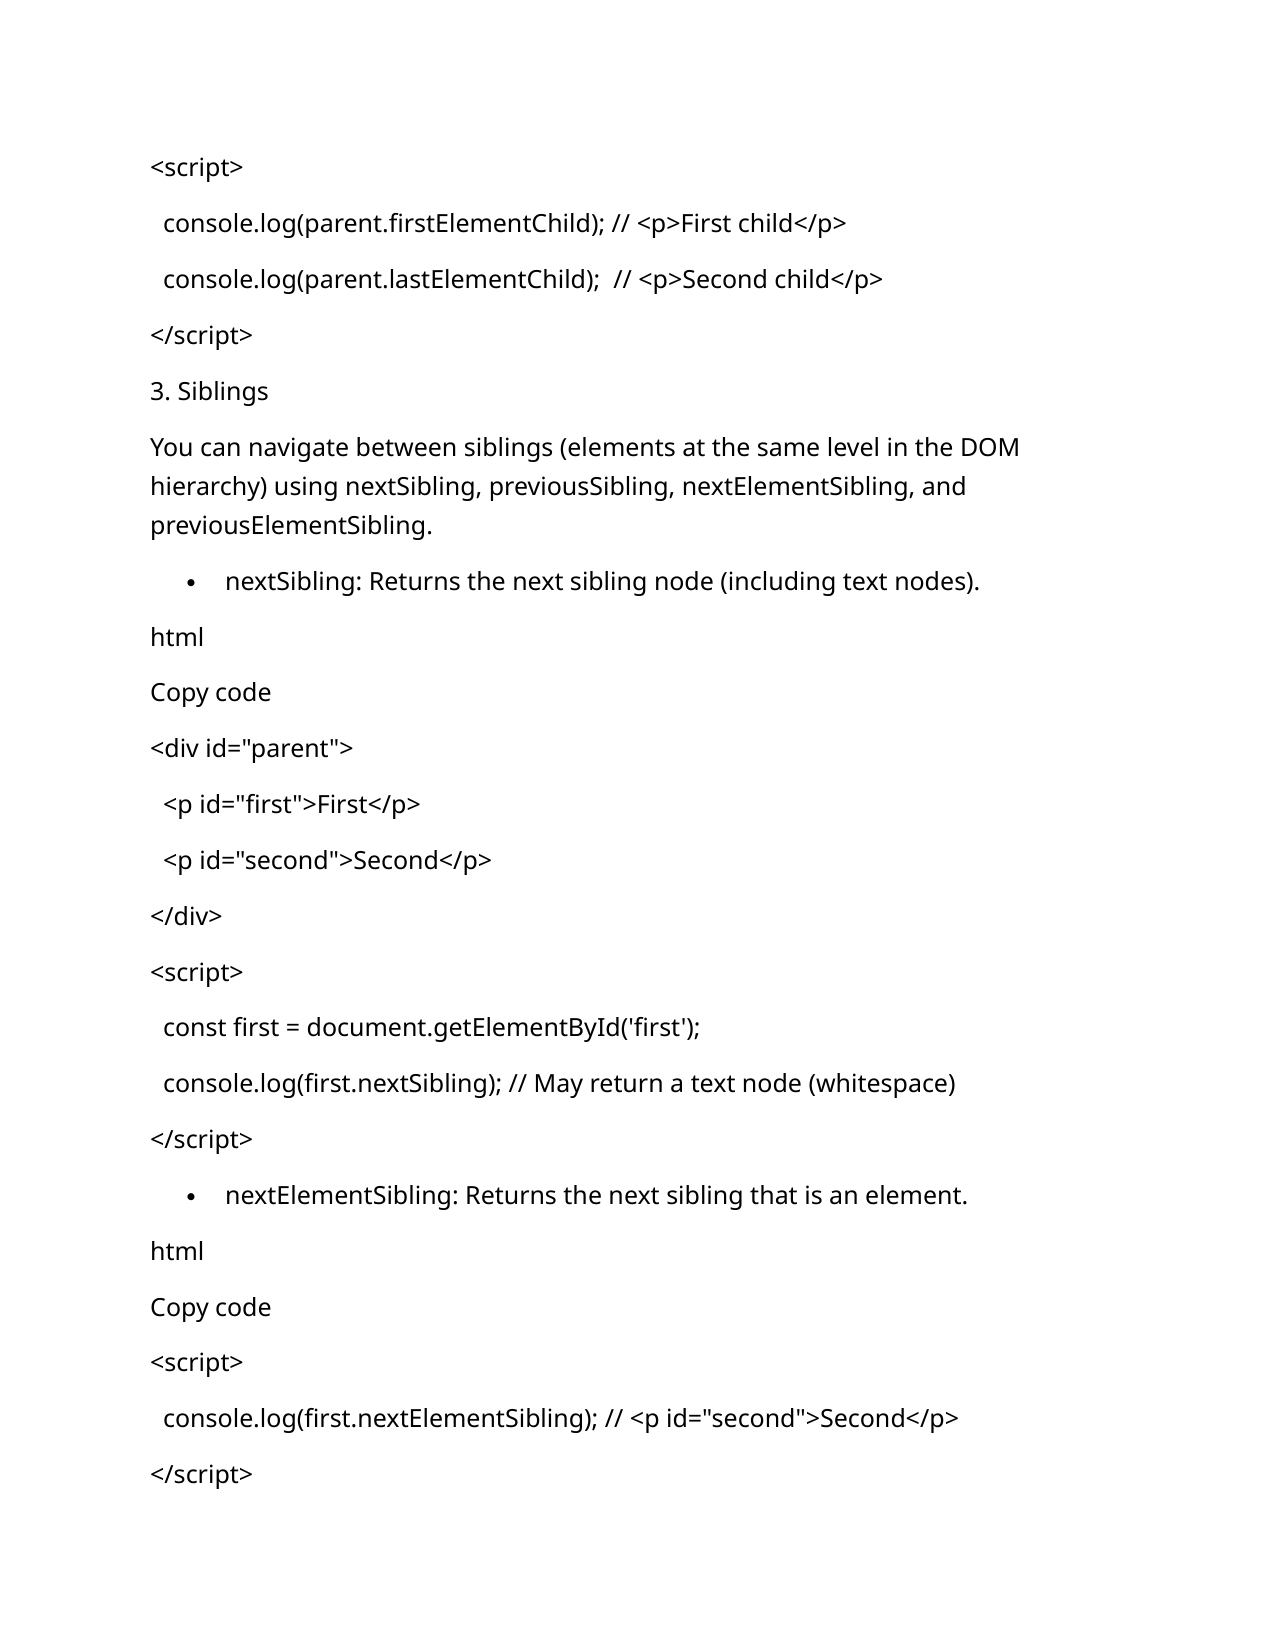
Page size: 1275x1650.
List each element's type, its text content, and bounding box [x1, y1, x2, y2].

text </script> [150, 1457, 1125, 1491]
text Copy code [150, 675, 1125, 709]
text </script> [150, 1122, 1125, 1156]
text You can navigate between siblings (elements at the same level in the DOM hierarchy) using nextSibling, previousSibling, nextElementSibling, and previousElementSibling. [150, 429, 1125, 542]
text </script> [150, 317, 1125, 352]
list nextSibling: Returns the next sibling node (including text nodes). [187, 563, 1125, 597]
text console.log(first.nextSibling); // May return a text node (whitespace) [150, 1066, 1125, 1100]
text <p id="first">First</p> [150, 787, 1125, 821]
text <script> [150, 1345, 1125, 1379]
text 3. Siblings [150, 373, 1125, 407]
text <script> [150, 954, 1125, 988]
text console.log(parent.lastElementChild); // <p>Second child</p> [150, 262, 1125, 296]
text </div> [150, 898, 1125, 932]
list nextElementSibling: Returns the next sibling that is an element. [187, 1177, 1125, 1212]
text console.log(first.nextElementSibling); // <p id="second">Second</p> [150, 1401, 1125, 1435]
text console.log(parent.firstElementChild); // <p>First child</p> [150, 206, 1125, 240]
text html [150, 1233, 1125, 1267]
text <script> [150, 150, 1125, 184]
text const first = document.getElementById('first'); [150, 1010, 1125, 1044]
text <div id="parent"> [150, 731, 1125, 765]
text html [150, 619, 1125, 653]
text Copy code [150, 1289, 1125, 1323]
text <p id="second">Second</p> [150, 842, 1125, 877]
